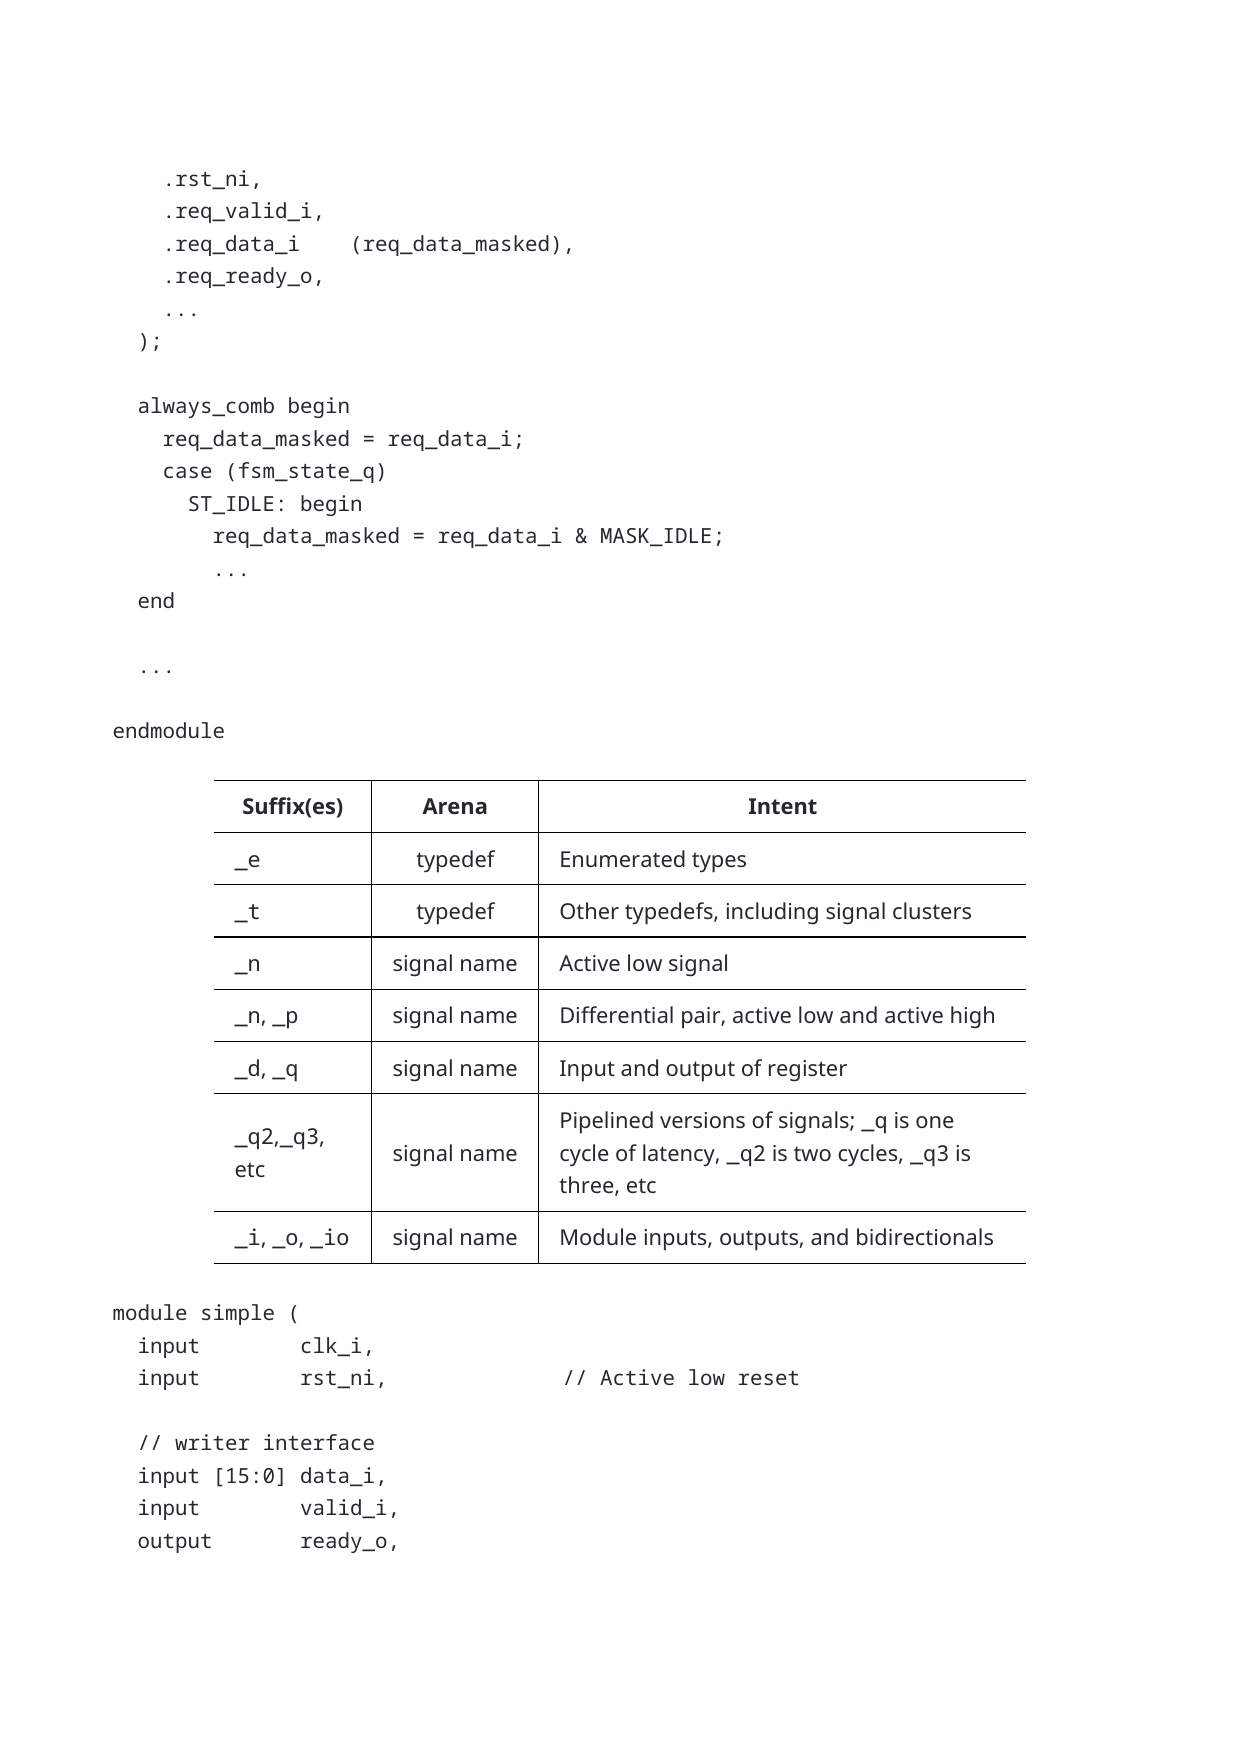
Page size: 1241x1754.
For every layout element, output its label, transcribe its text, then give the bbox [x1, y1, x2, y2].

text input [15:0] data_i, [112, 1459, 1128, 1491]
text req_data_masked = req_data_i & MASK_IDLE; [112, 519, 1128, 552]
text ... [112, 649, 1128, 682]
table_cell Other typedefs, including signal clusters [539, 885, 1026, 936]
text module simple ( [112, 1296, 1128, 1329]
text .req_ready_o, [112, 259, 1128, 292]
table_header Suffix(es) [214, 781, 371, 832]
text req_data_masked = req_data_i; [112, 422, 1128, 454]
text output ready_o, [112, 1524, 1128, 1556]
text ... [112, 292, 1128, 324]
table_cell Enumerated types [539, 833, 1026, 884]
text .req_valid_i, [112, 194, 1128, 227]
text case (fsm_state_q) [112, 454, 1128, 487]
text .rst_ni, [112, 162, 1128, 194]
table_cell Input and output of register [539, 1042, 1026, 1093]
table_cell typedef [372, 885, 538, 936]
table_cell signal name [372, 1212, 538, 1263]
text .req_data_i (req_data_masked), [112, 227, 1128, 259]
text ... [112, 552, 1128, 584]
table_cell Differential pair, active low and active high [539, 990, 1026, 1041]
table_cell _n [214, 938, 371, 989]
table_cell typedef [372, 833, 538, 884]
table_cell Active low signal [539, 938, 1026, 989]
table_cell _t [214, 885, 371, 936]
text input valid_i, [112, 1491, 1128, 1524]
table_cell signal name [372, 1094, 538, 1211]
text endmodule [112, 714, 1128, 747]
text end [112, 584, 1128, 617]
table_header Arena [372, 781, 538, 832]
text input rst_ni, // Active low reset [112, 1361, 1128, 1394]
table_cell Pipelined versions of signals; _q is one cycle of latency, _q2 is two cycles, _q3 is three, etc [539, 1094, 1026, 1211]
table_cell signal name [372, 990, 538, 1041]
table_cell _n, _p [214, 990, 371, 1041]
table_cell _q2,_q3, etc [214, 1094, 371, 1211]
text ST_IDLE: begin [112, 487, 1128, 519]
table_cell _e [214, 833, 371, 884]
table_cell _i, _o, _io [214, 1212, 371, 1263]
table_cell signal name [372, 938, 538, 989]
table_cell _d, _q [214, 1042, 371, 1093]
text // writer interface [112, 1426, 1128, 1459]
table_cell signal name [372, 1042, 538, 1093]
table_header Intent [539, 781, 1026, 832]
text always_comb begin [112, 389, 1128, 422]
text input clk_i, [112, 1329, 1128, 1361]
table_cell Module inputs, outputs, and bidirectionals [539, 1212, 1026, 1263]
text ); [112, 324, 1128, 357]
